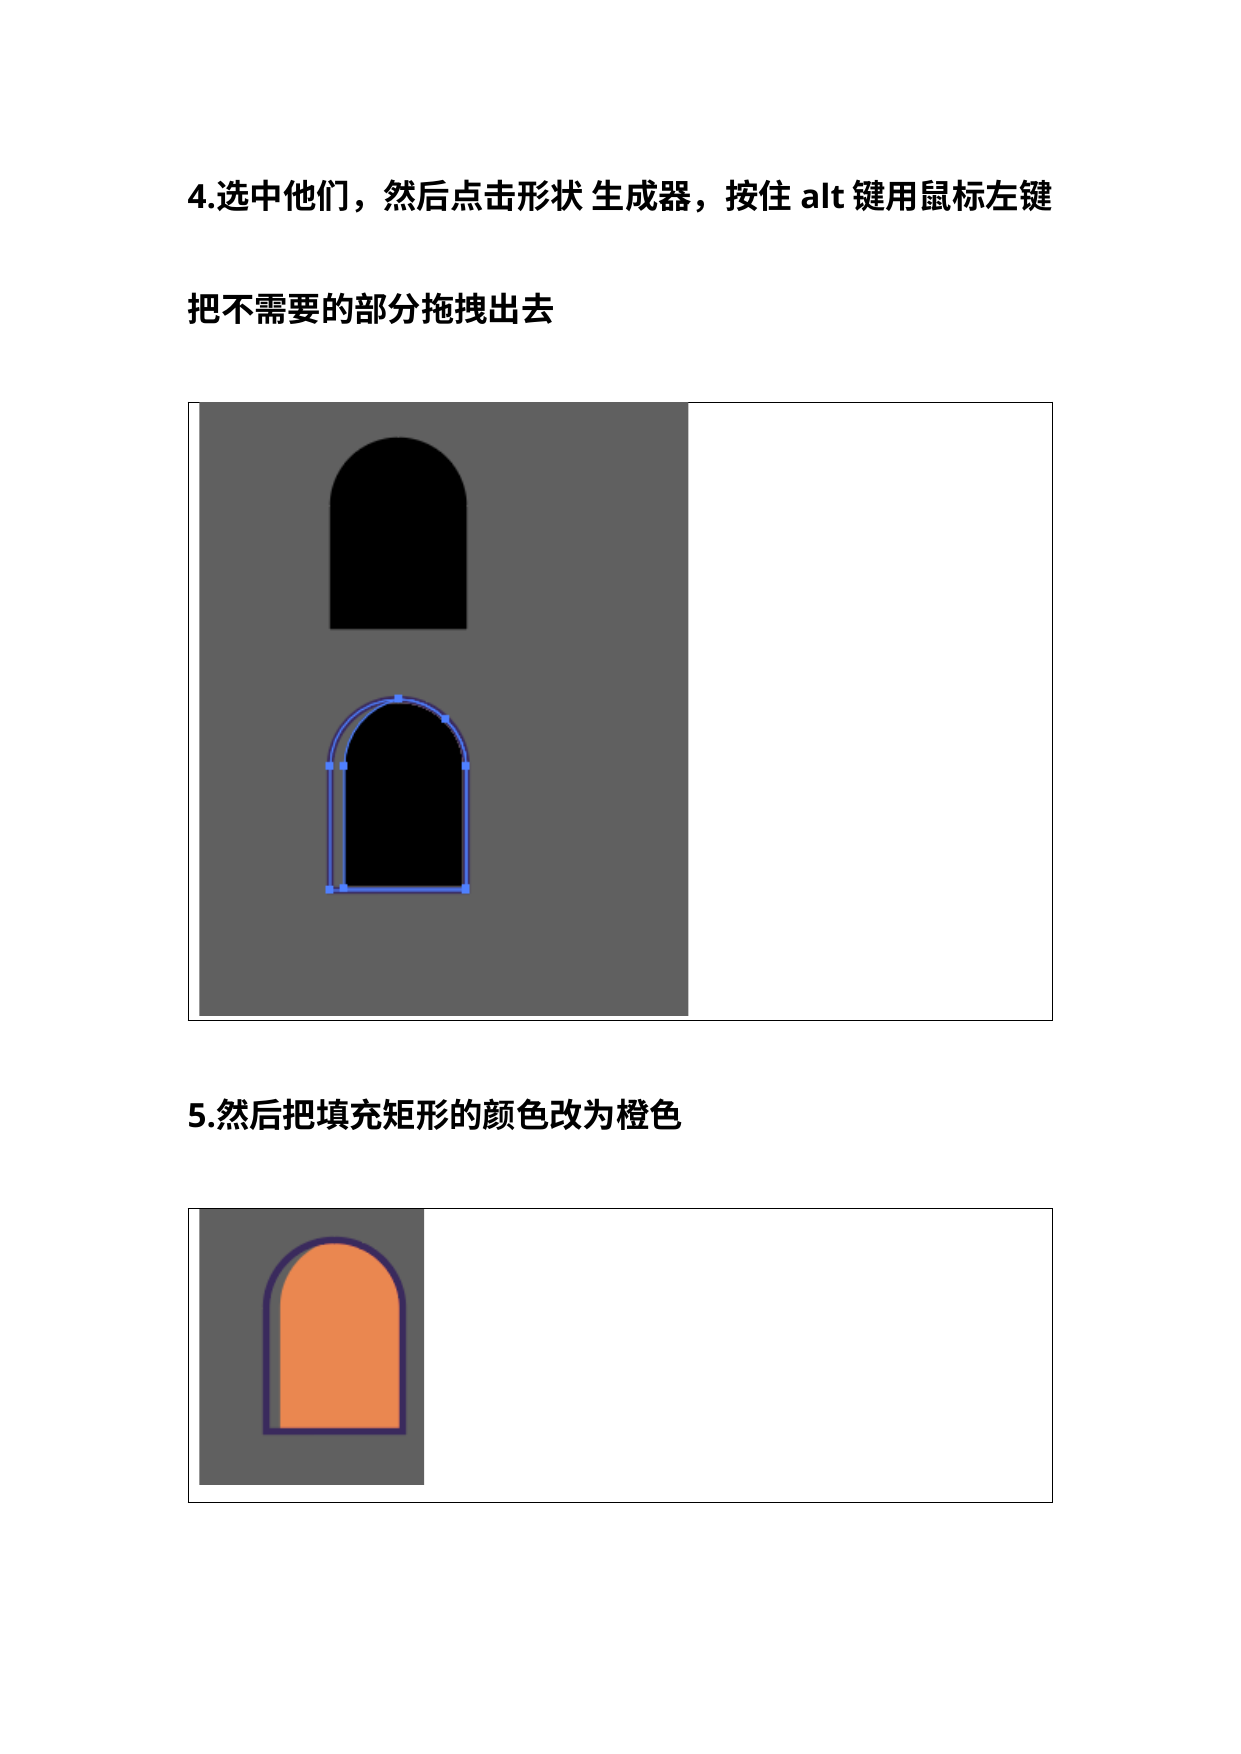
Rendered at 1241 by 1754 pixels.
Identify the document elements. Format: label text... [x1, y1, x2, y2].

subtitle 4.选中他们，然后点击形状 生成器，按住alt键用鼠标左键把不需要的部分拖拽出去 [187, 162, 1053, 339]
table_header [189, 1209, 1052, 1502]
picture [199, 402, 689, 1016]
subtitle 5.然后把填充矩形的颜色改为橙色 [187, 1081, 1053, 1146]
table_header [189, 403, 1052, 1020]
picture [199, 1209, 425, 1485]
